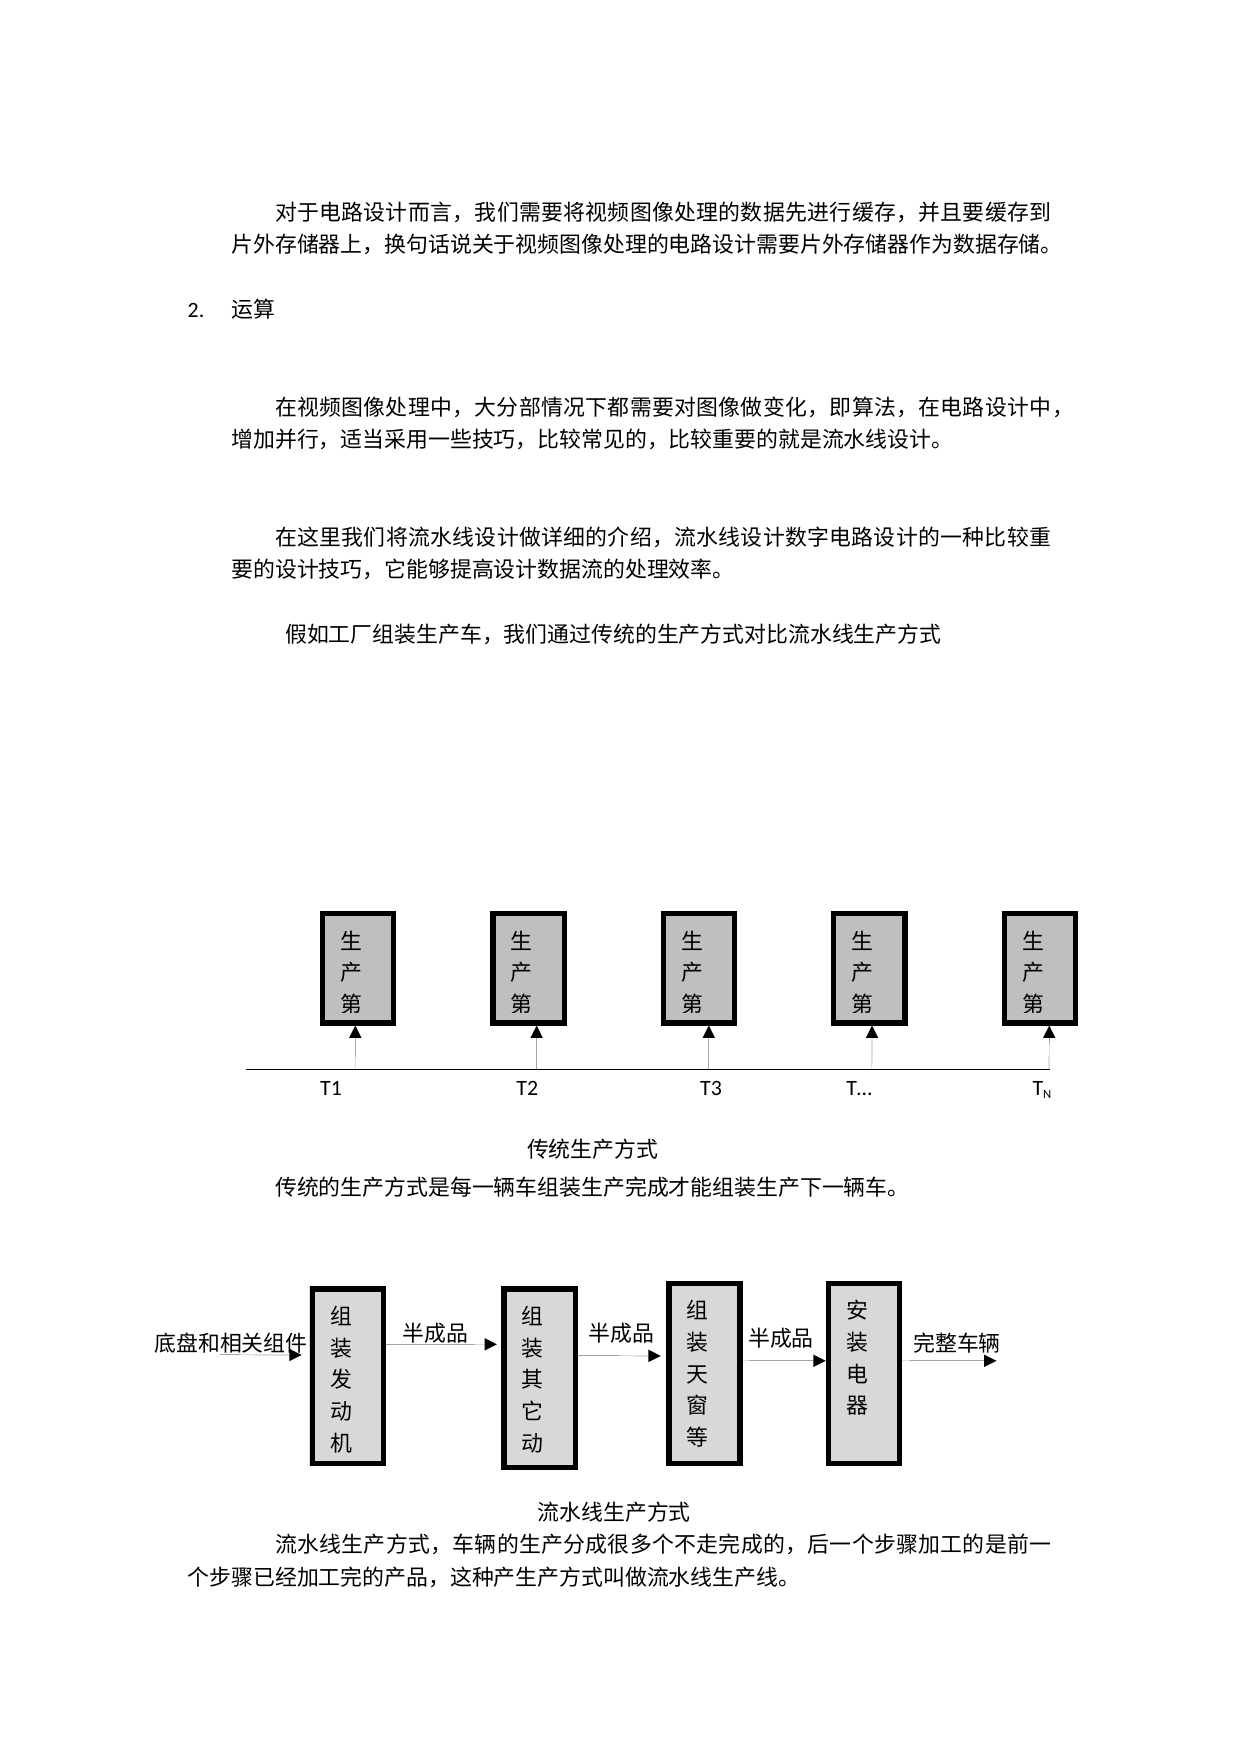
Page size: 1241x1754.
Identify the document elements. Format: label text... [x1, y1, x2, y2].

list 在视频图像处理中，大分部情况下都需要对图像做变化，即算法，在电路设计中，增加并行，适当采用一些技巧，比较常见的，比较重要的就是流水线设计。 [231, 389, 1053, 454]
text 流水线生产方式 [187, 1494, 1053, 1527]
text 流水线生产方式，车辆的生产分成很多个不走完成的，后一个步骤加工的是前一个步骤已经加工完的产品，这种产生产方式叫做流水线生产线。 [187, 1527, 1053, 1592]
list 传统的生产方式是每一辆车组装生产完成才能组装生产下一辆车。 [231, 1169, 1053, 1202]
list 对于电路设计而言，我们需要将视频图像处理的数据先进行缓存，并且要缓存到片外存储器上，换句话说关于视频图像处理的电路设计需要片外存储器作为数据存储。 [231, 194, 1053, 259]
list 假如工厂组装生产车，我们通过传统的生产方式对比流水线生产方式 [231, 617, 1053, 649]
list 在这里我们将流水线设计做详细的介绍，流水线设计数字电路设计的一种比较重要的设计技巧，它能够提高设计数据流的处理效率。 [231, 519, 1053, 584]
list 运算 [187, 292, 1053, 324]
